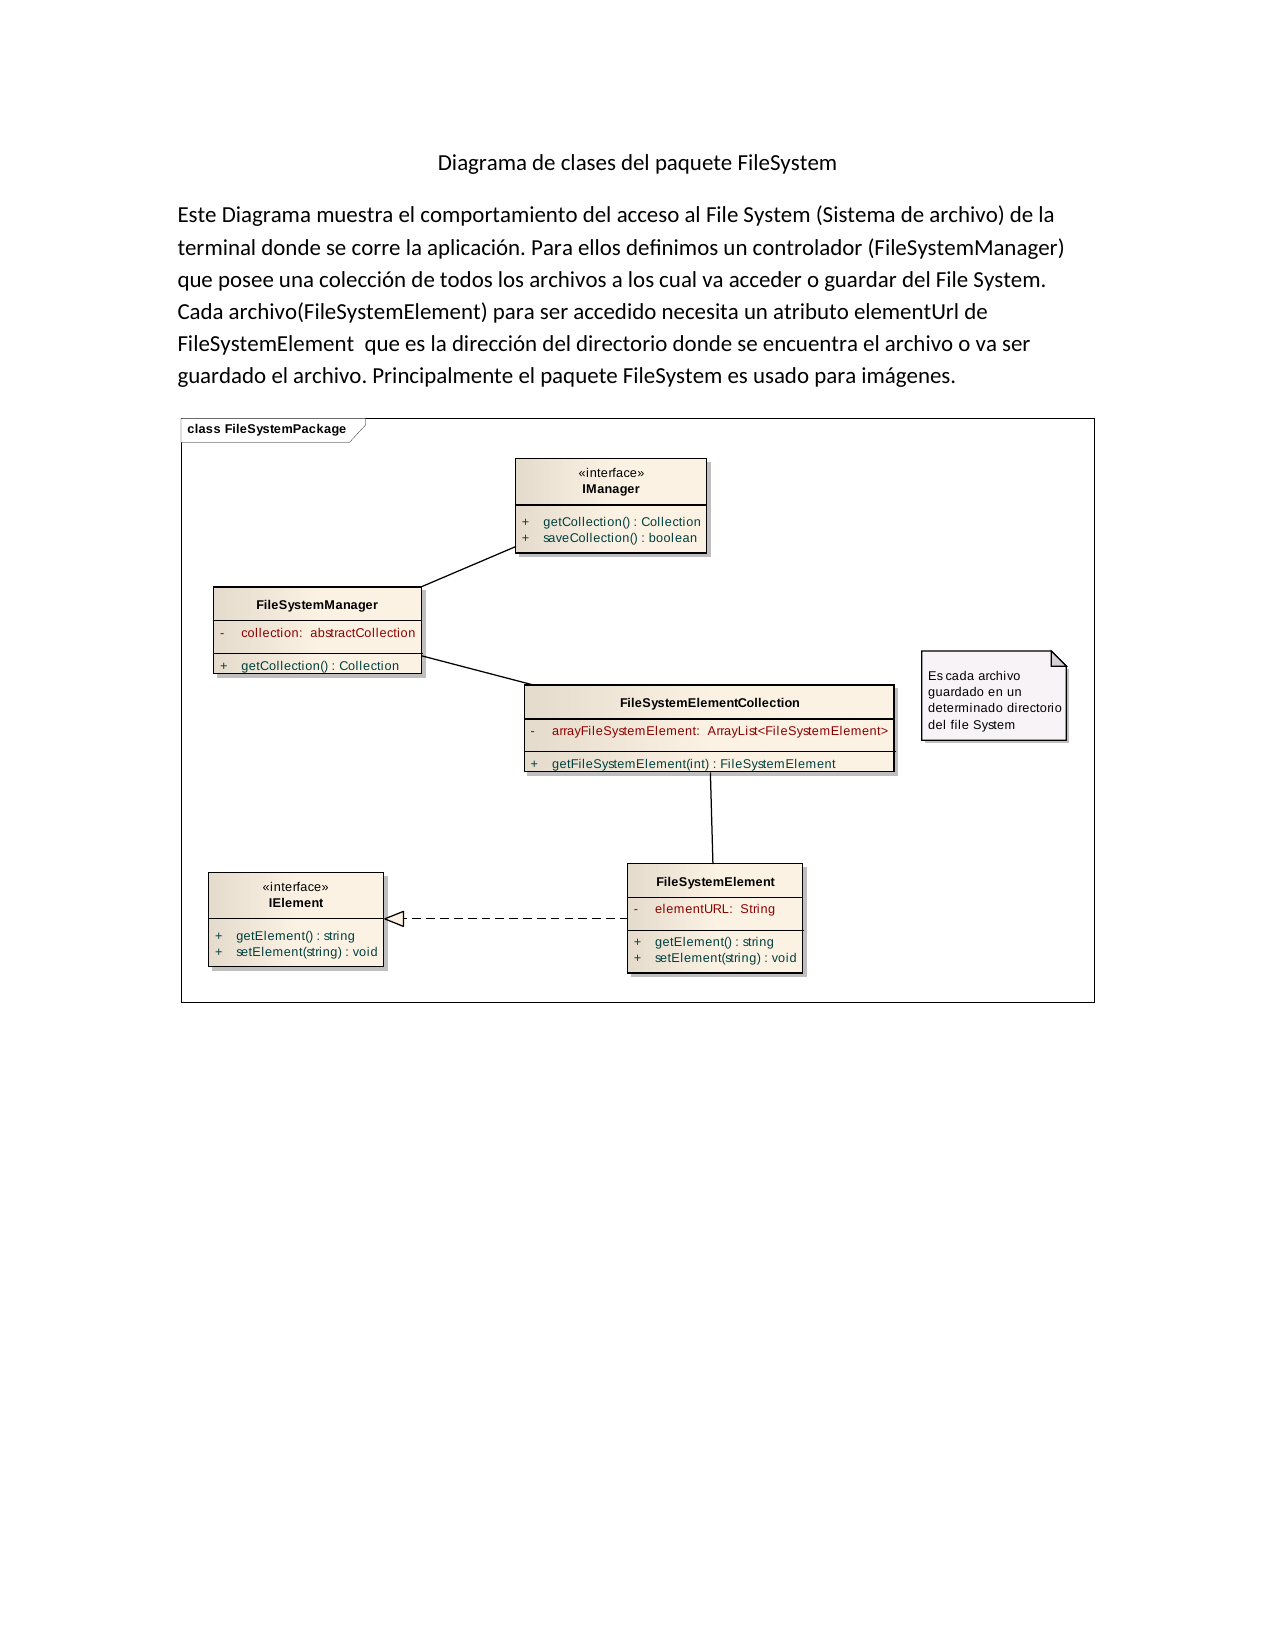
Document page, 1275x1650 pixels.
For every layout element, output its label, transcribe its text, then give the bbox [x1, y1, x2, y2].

text Diagrama de clases del paquete FileSystem [177, 148, 1098, 176]
text Este Diagrama muestra el comportamiento del acceso al File System (Sistema de archivo) de la terminal donde se corre la aplicación. Para ellos definimos un controlador (FileSystemManager) que posee una colección de todos los archivos a los cual va acceder o guardar del File System. Cada archivo(FileSystemElement) para ser accedido necesita un atributo elementUrl de FileSystemElement que es la dirección del directorio donde se encuentra el archivo o va ser guardado el archivo. Principalmente el paquete FileSystem es usado para imágenes. [177, 201, 1098, 389]
